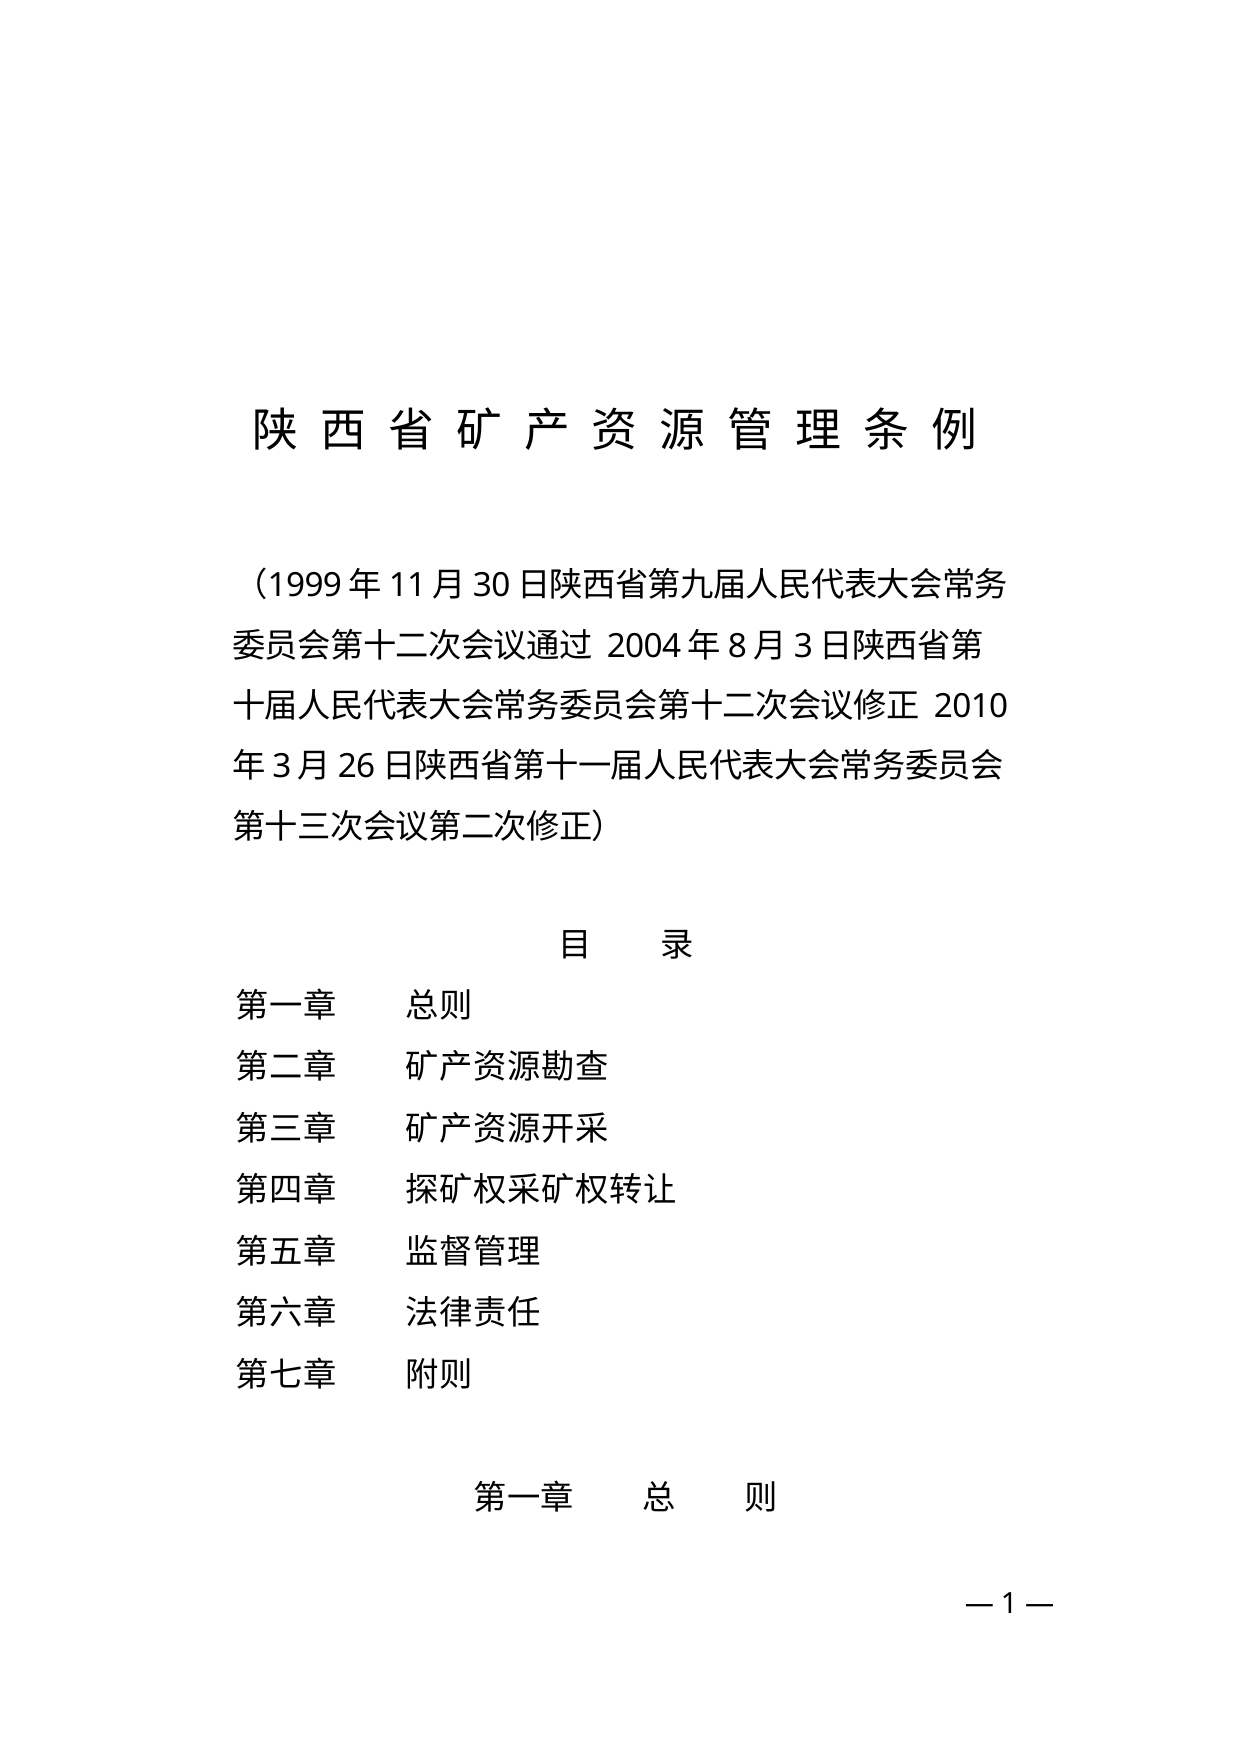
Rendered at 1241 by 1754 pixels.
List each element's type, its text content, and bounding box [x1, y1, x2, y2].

subtitle 陕西省矿产资源管理条例 [168, 365, 1084, 488]
text 第五章 监督管理 [168, 1218, 1084, 1279]
text 第七章 附则 [168, 1341, 1084, 1402]
text 第四章 探矿权采矿权转让 [168, 1157, 1084, 1218]
text 第六章 法律责任 [168, 1279, 1084, 1341]
text 第三章 矿产资源开采 [168, 1095, 1084, 1157]
text 目 录 [168, 911, 1084, 972]
text （1999年11月30日陕西省第九届人民代表大会常务委员会第十二次会议通过 2004年8月3日陕西省第十届人民代表大会常务委员会第十二次会议修正 2010年3月26日陕西省第十一届人民代表大会常务委员会第十三次会议第二次修正） [232, 548, 1013, 850]
text 第二章 矿产资源勘查 [168, 1034, 1084, 1095]
text 第一章 总 则 [168, 1464, 1084, 1525]
text 第一章 总则 [168, 972, 1084, 1034]
